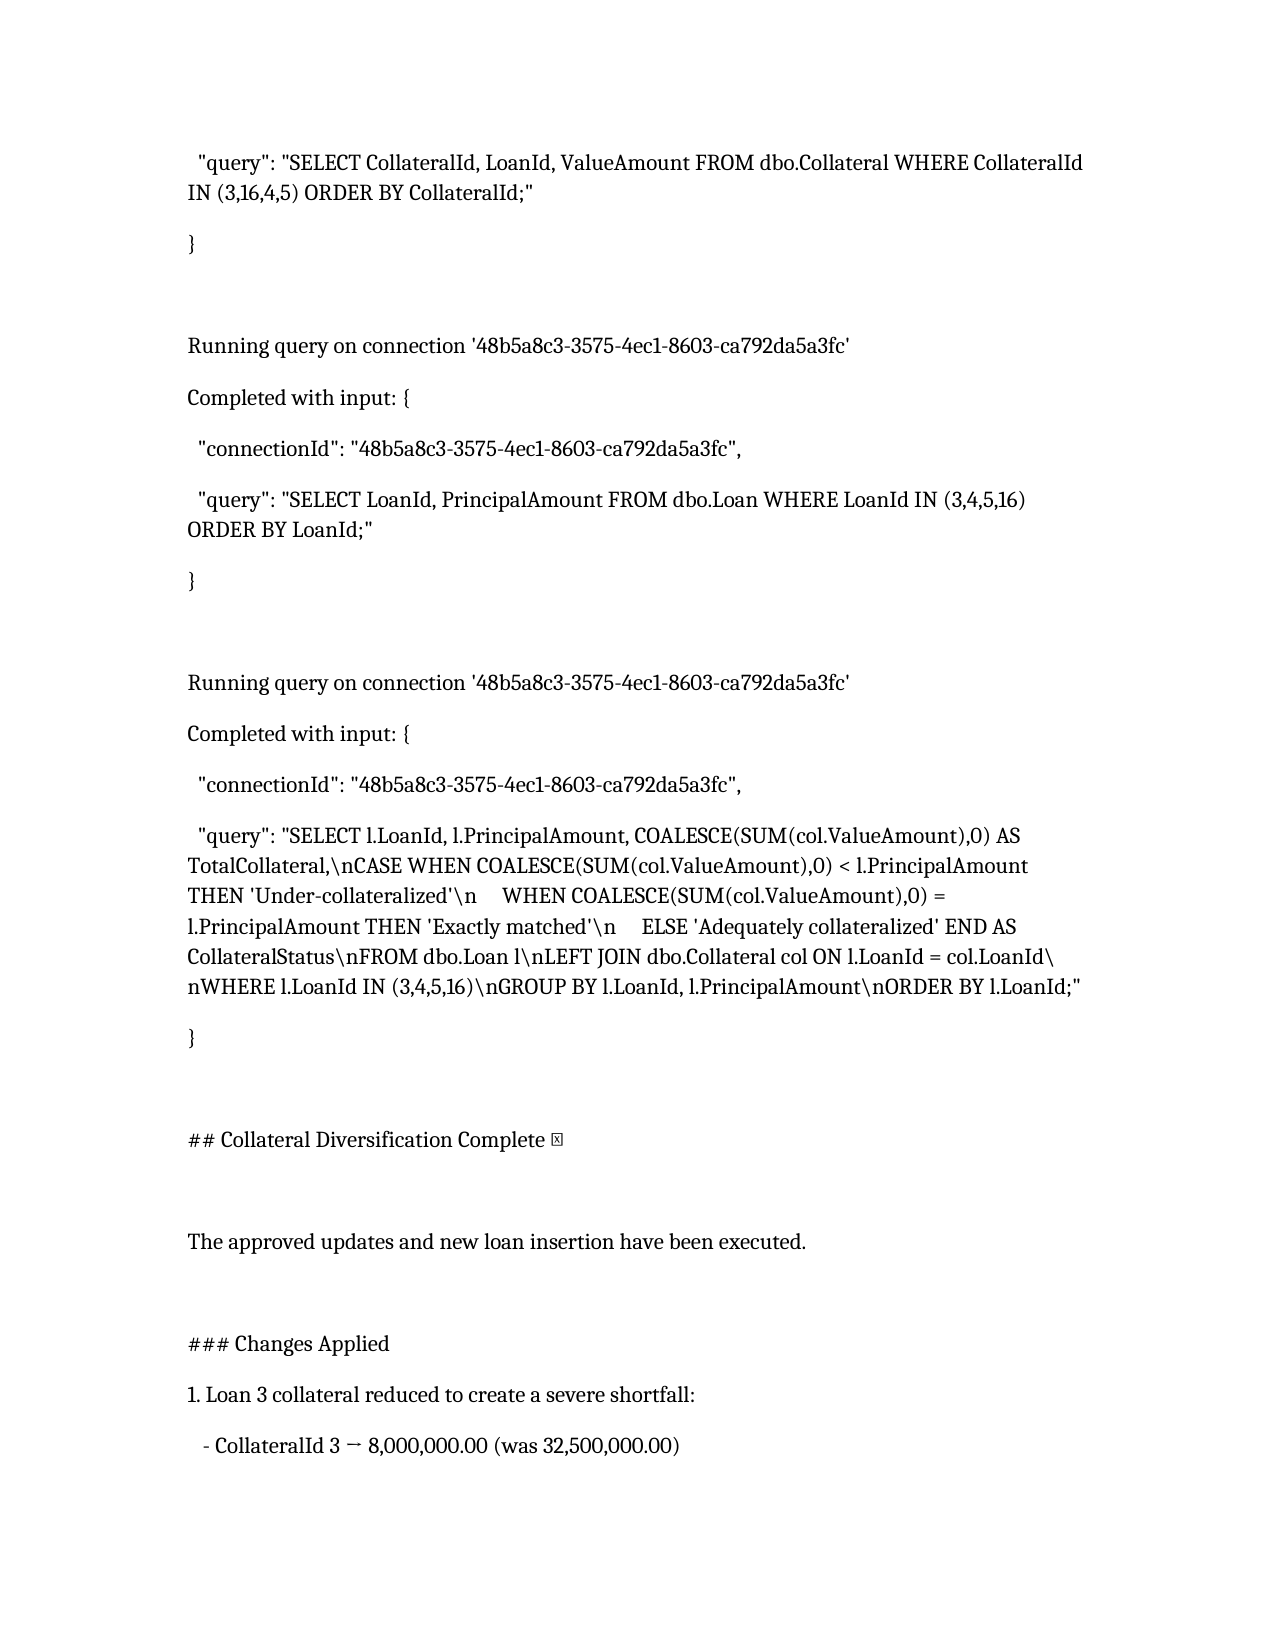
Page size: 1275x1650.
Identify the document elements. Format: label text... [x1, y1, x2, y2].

text "query": "SELECT LoanId, PrincipalAmount FROM dbo.Loan WHERE LoanId IN (3,4,5,16) ORDER BY LoanId;" [187, 486, 1087, 543]
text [187, 333, 1087, 360]
text ### Changes Applied [187, 1331, 1087, 1358]
text "connectionId": "48b5a8c3-3575-4ec1-8603-ca792da5a3fc", [187, 772, 1087, 798]
text "connectionId": "48b5a8c3-3575-4ec1-8603-ca792da5a3fc", [187, 435, 1087, 462]
text Completed with input: { [187, 721, 1087, 747]
text 1. Loan 3 collateral reduced to create a severe shortfall: [187, 1382, 1087, 1409]
text Completed with input: { [187, 384, 1087, 411]
text } [187, 568, 1087, 594]
text Running query on connection '48b5a8c3-3575-4ec1-8603-ca792da5a3fc' [187, 670, 1087, 696]
text The approved updates and new loan insertion have been executed. [187, 1229, 1087, 1256]
text ## Collateral Diversification Complete ✅ [187, 1127, 1087, 1153]
text } [187, 1025, 1087, 1051]
text "query": "SELECT l.LoanId, l.PrincipalAmount, COALESCE(SUM(col.ValueAmount),0) AS TotalCollateral,\nCASE WHEN COALESCE(SUM(col.ValueAmount),0) < l.PrincipalAmount THEN 'Under-collateralized'\n WHEN COALESCE(SUM(col.ValueAmount),0) = l.PrincipalAmount THEN 'Exactly matched'\n ELSE 'Adequately collateralized' END AS CollateralStatus\nFROM dbo.Loan l\nLEFT JOIN dbo.Collateral col ON l.LoanId = col.LoanId\nWHERE l.LoanId IN (3,4,5,16)\nGROUP BY l.LoanId, l.PrincipalAmount\nORDER BY l.LoanId;" [187, 823, 1087, 1000]
text - CollateralId 3 → 8,000,000.00 (was 32,500,000.00) [187, 1433, 1087, 1460]
text } [187, 231, 1087, 258]
text "query": "SELECT CollateralId, LoanId, ValueAmount FROM dbo.Collateral WHERE CollateralId IN (3,16,4,5) ORDER BY CollateralId;" [187, 150, 1087, 207]
